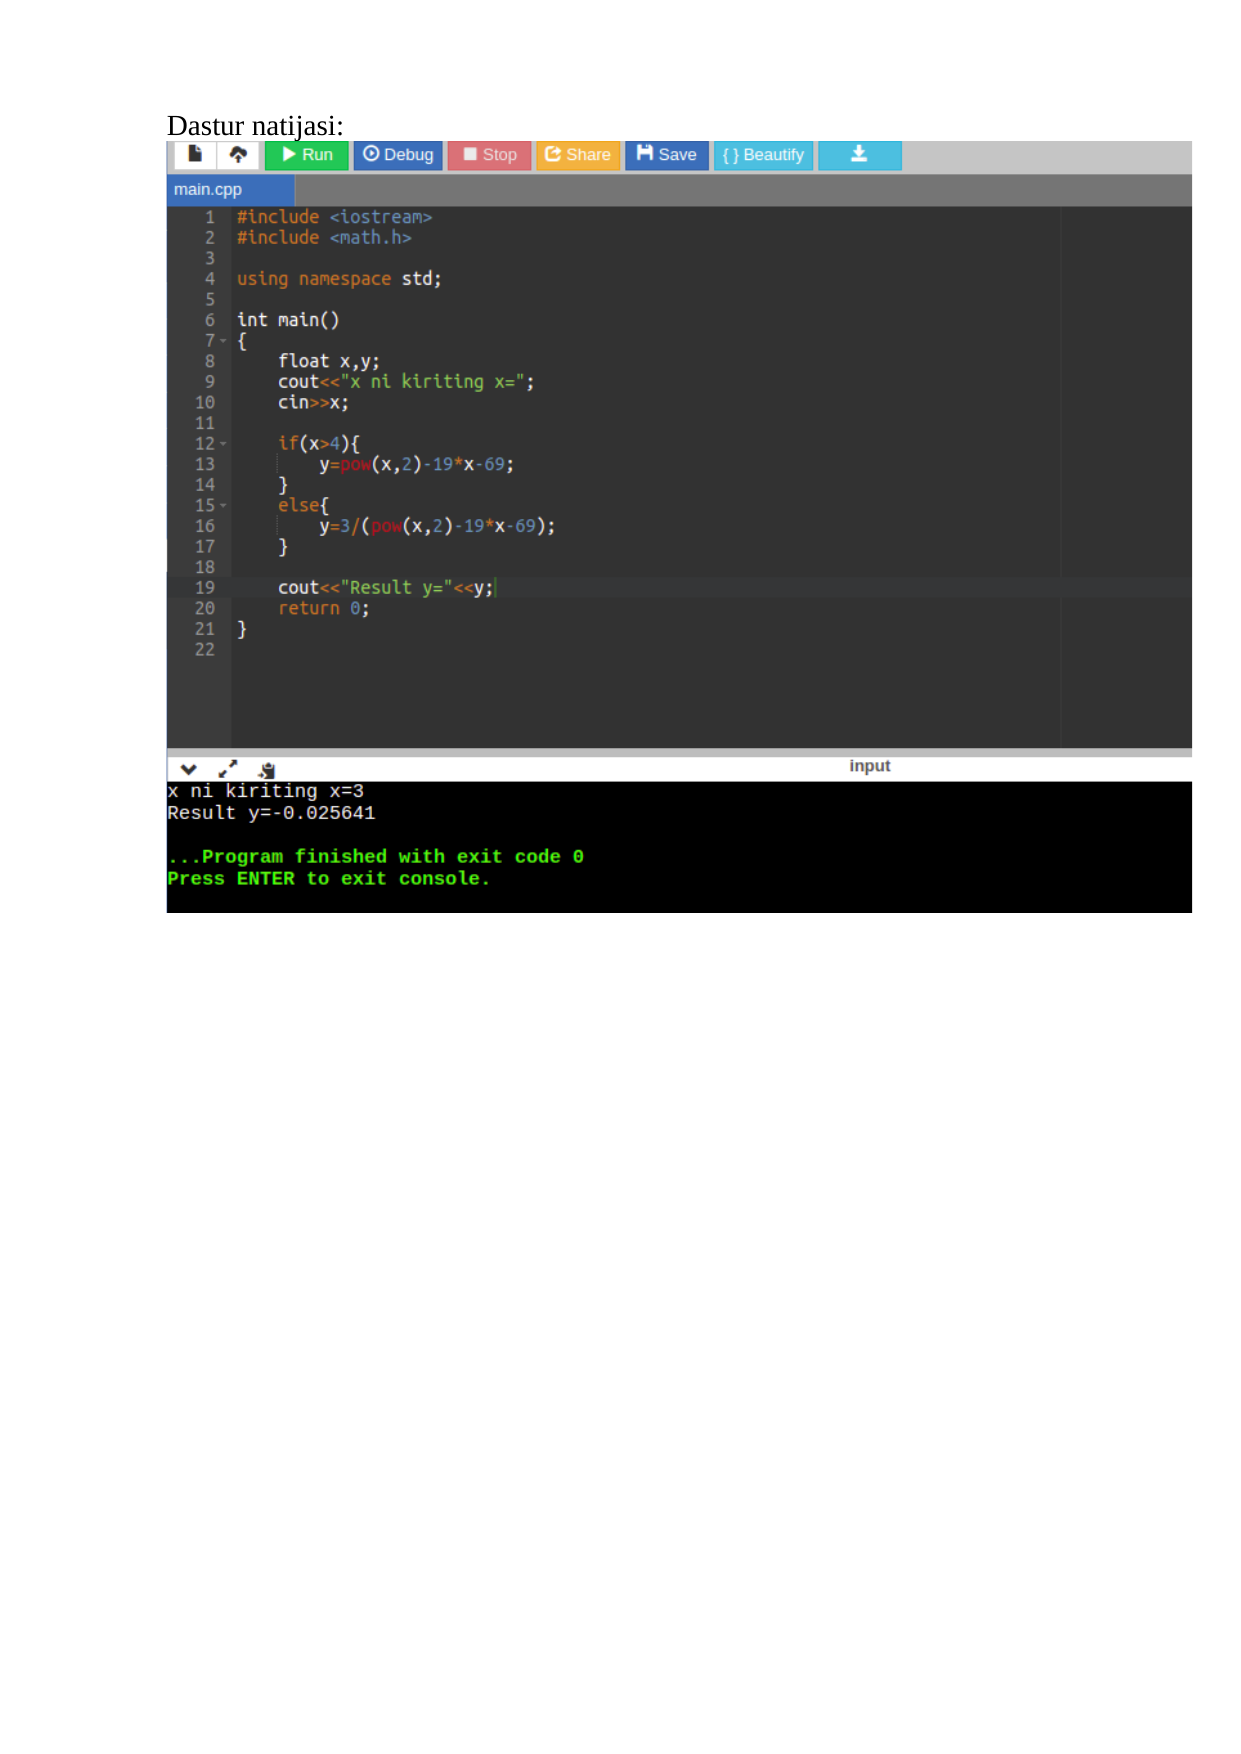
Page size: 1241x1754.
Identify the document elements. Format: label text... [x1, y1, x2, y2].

picture [166, 141, 1193, 913]
text Dastur natijasi: [167, 108, 1180, 141]
